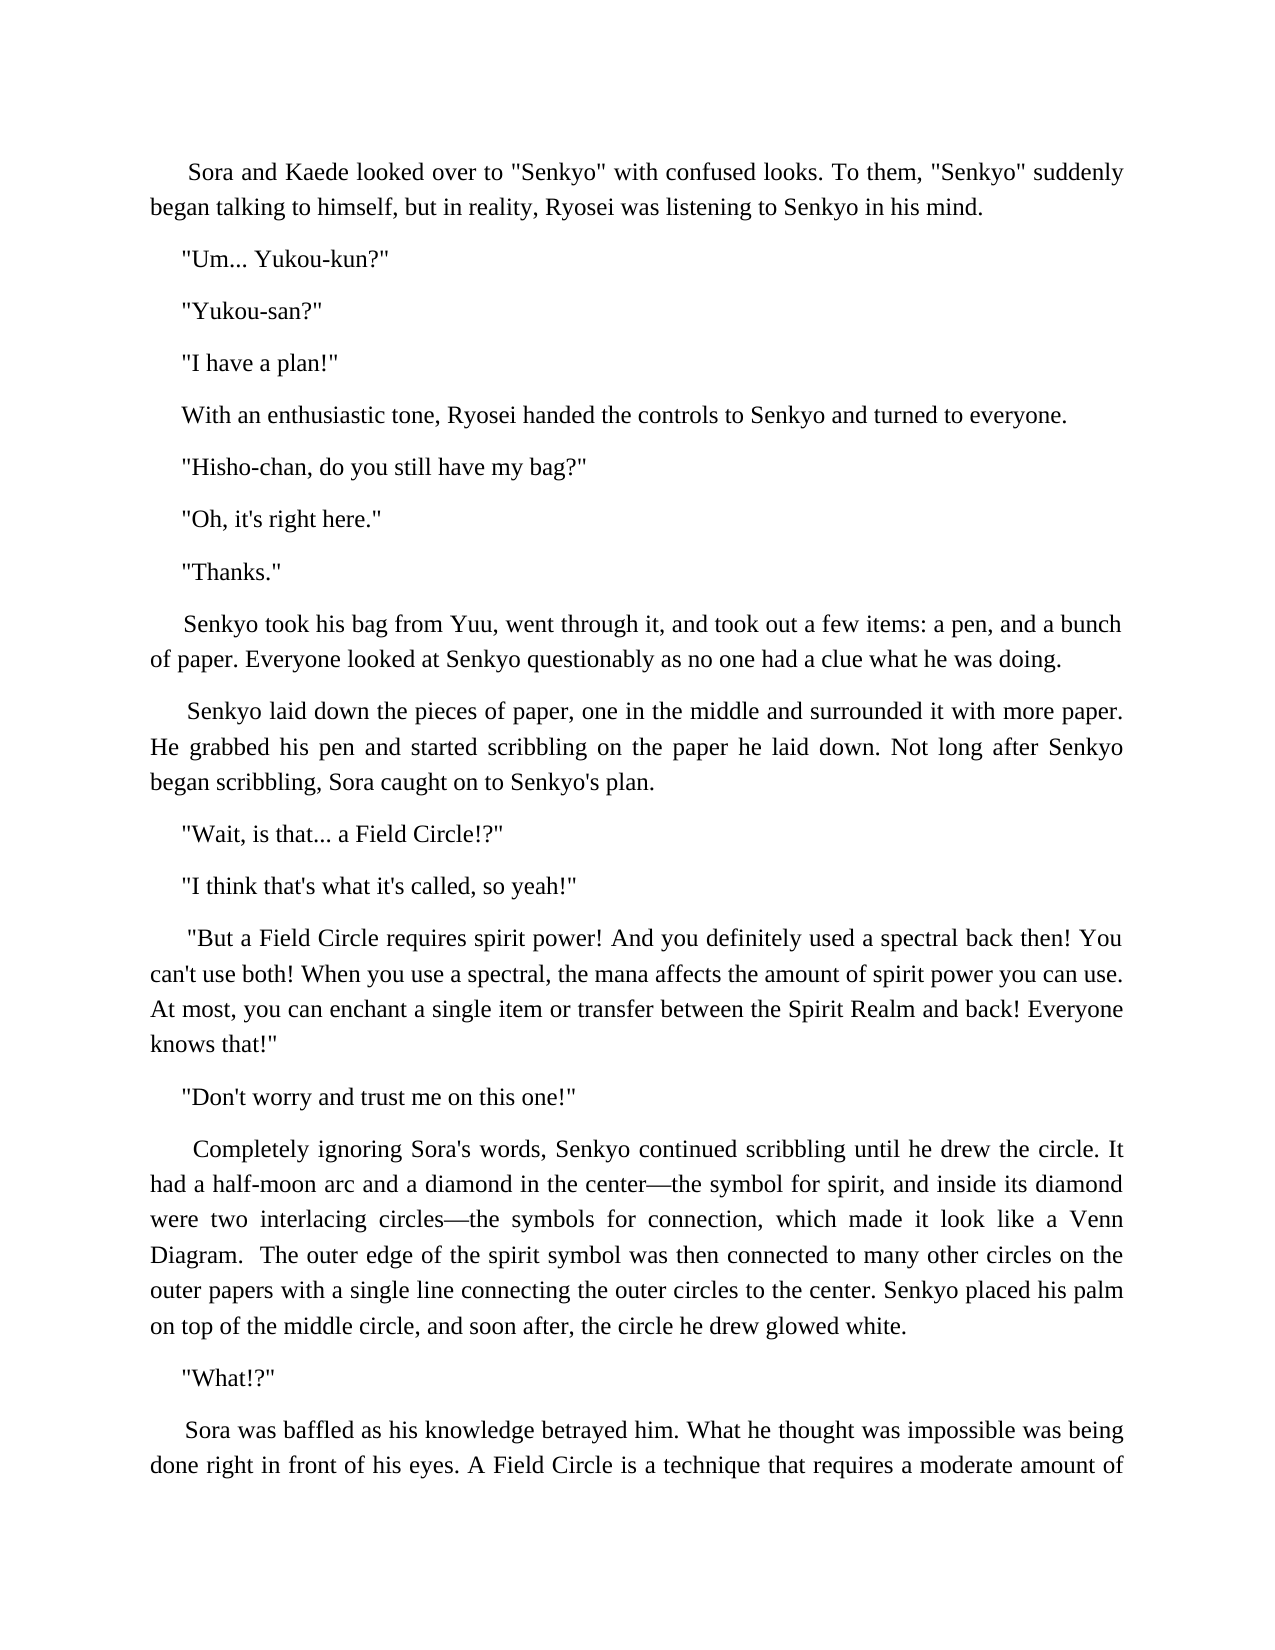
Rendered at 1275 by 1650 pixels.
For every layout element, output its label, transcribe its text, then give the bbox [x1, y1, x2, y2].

text "Yukou-san?" [150, 289, 1125, 325]
text "But a Field Circle requires spirit power! And you definitely used a spectral back then! You can't use both! When you use a spectral, the mana affects the amount of spirit power you can use. At most, you can enchant a single item or transfer between the Spirit Realm and back! Everyone knows that!" [150, 917, 1125, 1058]
text "Oh, it's right here." [150, 498, 1125, 533]
text Sora and Kaede looked over to "Senkyo" with confused looks. To them, "Senkyo" suddenly began talking to himself, but in reality, Ryosei was listening to Senkyo in his mind. [150, 150, 1125, 221]
text Senkyo laid down the pieces of paper, one in the middle and surrounded it with more paper. He grabbed his pen and started scribbling on the paper he laid down. Not long after Senkyo began scribbling, Sora caught on to Senkyo's plan. [150, 689, 1125, 796]
text "What!?" [150, 1356, 1125, 1392]
text "Thanks." [150, 550, 1125, 585]
text "I think that's what it's called, so yeah!" [150, 864, 1125, 900]
text With an enthusiastic tone, Ryosei handed the controls to Senkyo and turned to everyone. [150, 394, 1125, 429]
text "Hisho-chan, do you still have my bag?" [150, 446, 1125, 481]
text "Wait, is that... a Field Circle!?" [150, 812, 1125, 848]
text Completely ignoring Sora's words, Senkyo continued scribbling until he drew the circle. It had a half-moon arc and a diamond in the center—the symbol for spirit, and inside its diamond were two interlacing circles—the symbols for connection, which made it look like a Venn Diagram. The outer edge of the spirit symbol was then connected to many other circles on the outer papers with a single line connecting the outer circles to the center. Senkyo placed his palm on top of the middle circle, and soon after, the circle he drew glowed white. [150, 1127, 1125, 1339]
text Senkyo took his bag from Yuu, went through it, and took out a few items: a pen, and a bunch of paper. Everyone looked at Senkyo questionably as no one had a clue what he was doing. [150, 602, 1125, 673]
text "Don't worry and trust me on this one!" [150, 1075, 1125, 1110]
text "Um... Yukou-kun?" [150, 237, 1125, 273]
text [150, 1408, 1125, 1479]
text "I have a plan!" [150, 342, 1125, 377]
